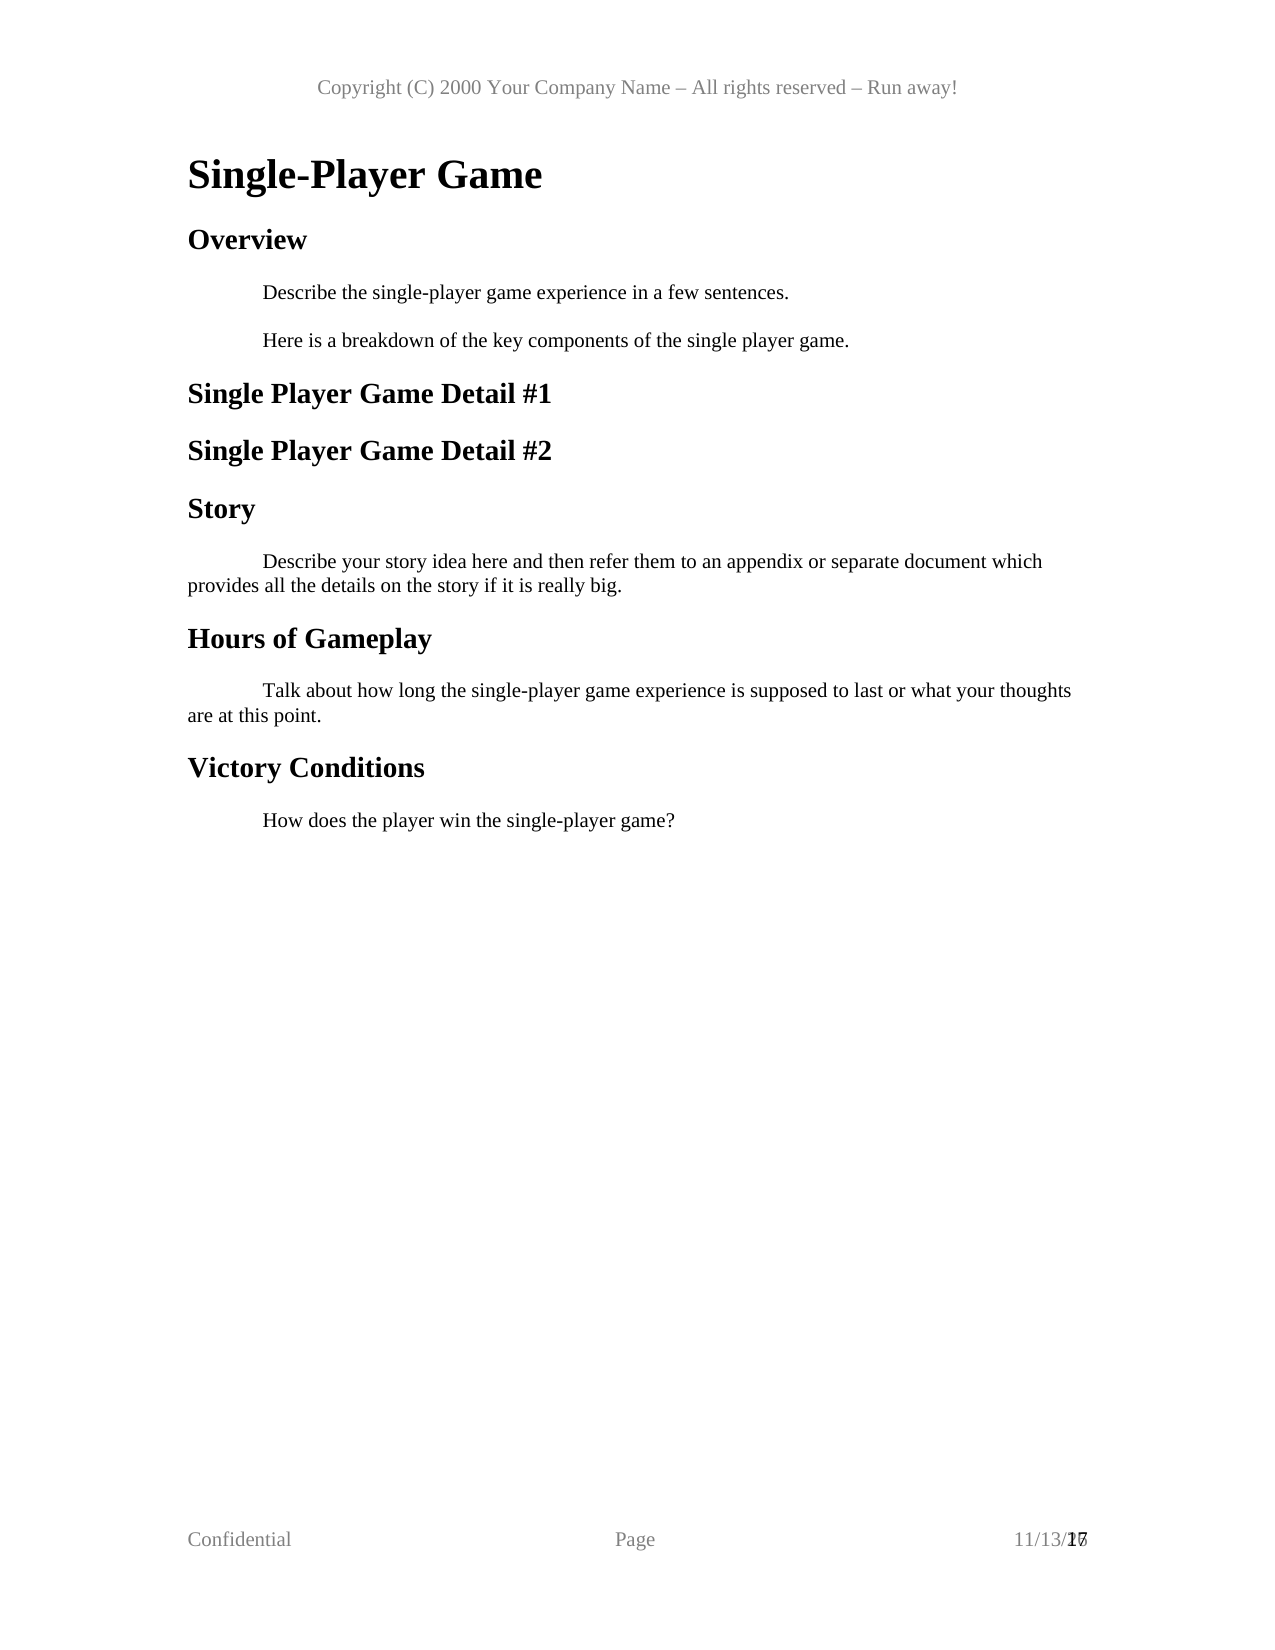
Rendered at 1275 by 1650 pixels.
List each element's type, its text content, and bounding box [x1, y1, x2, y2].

subtitle Hours of Gameplay [187, 621, 1087, 654]
text Describe the single-player game experience in a few sentences. [187, 279, 1087, 304]
subtitle Single Player Game Detail #1 [187, 376, 1087, 409]
subtitle Single Player Game Detail #2 [187, 433, 1087, 467]
subtitle Victory Conditions [187, 751, 1087, 784]
subtitle Single-Player Game [187, 150, 1087, 198]
subtitle Overview [187, 222, 1087, 256]
text Describe your story idea here and then refer them to an appendix or separate document which provides all the details on the story if it is really big. [187, 549, 1087, 597]
subtitle Story [187, 491, 1087, 524]
text Here is a breakdown of the key components of the single player game. [187, 328, 1087, 352]
text Talk about how long the single-player game experience is supposed to last or what your thoughts are at this point. [187, 678, 1087, 727]
text How does the player win the single-player game? [187, 808, 1087, 832]
